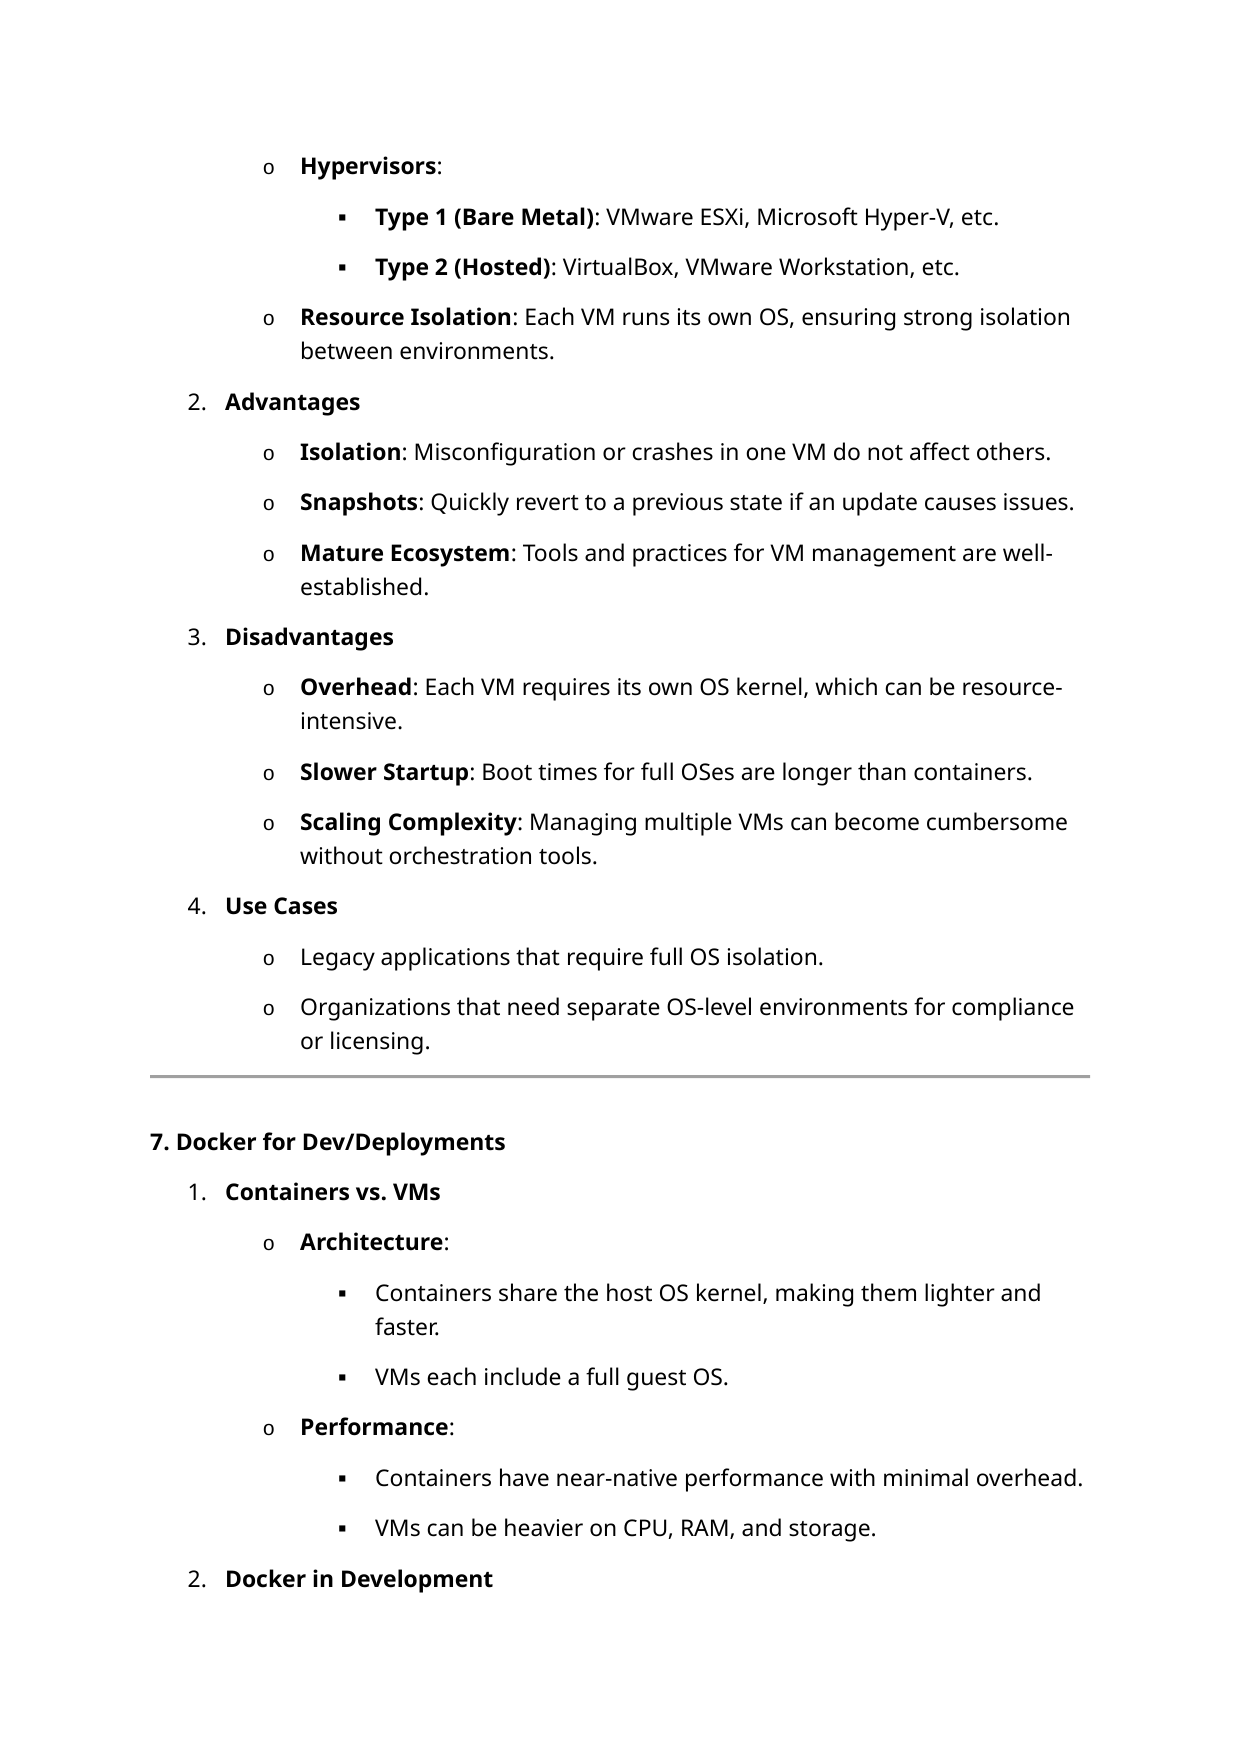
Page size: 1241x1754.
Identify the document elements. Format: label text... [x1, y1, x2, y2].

list Slower Startup: Boot times for full OSes are longer than containers. [262, 755, 1090, 787]
list Legacy applications that require full OS isolation. [262, 940, 1090, 972]
list Performance: [262, 1411, 1090, 1442]
list Hypervisors: [262, 150, 1090, 181]
list Containers vs. VMs [187, 1176, 1090, 1207]
list Scaling Complexity: Managing multiple VMs can become cumbersome without orchestration tools. [262, 806, 1090, 871]
list Disadvantages [187, 621, 1090, 652]
list Resource Isolation: Each VM runs its own OS, ensuring strong isolation between environments. [262, 301, 1090, 366]
list Snapshots: Quickly revert to a previous state if an update causes issues. [262, 486, 1090, 517]
list Containers share the host OS kernel, making them lighter and faster. [337, 1277, 1090, 1342]
list Organizations that need separate OS-level environments for compliance or licensing. [262, 991, 1090, 1056]
list Advantages [187, 385, 1090, 417]
list Containers have near-native performance with minimal overhead. [337, 1462, 1090, 1493]
text 7. Docker for Dev/Deployments [150, 1125, 1090, 1157]
list Overhead: Each VM requires its own OS kernel, which can be resource-intensive. [262, 671, 1090, 736]
list Use Cases [187, 890, 1090, 921]
list Mature Ecosystem: Tools and practices for VM management are well-established. [262, 537, 1090, 602]
list Architecture: [262, 1226, 1090, 1257]
list Type 2 (Hosted): VirtualBox, VMware Workstation, etc. [337, 251, 1090, 282]
list Type 1 (Bare Metal): VMware ESXi, Microsoft Hyper-V, etc. [337, 200, 1090, 232]
list Isolation: Misconfiguration or crashes in one VM do not affect others. [262, 436, 1090, 467]
list VMs can be heavier on CPU, RAM, and storage. [337, 1512, 1090, 1543]
list Docker in Development [187, 1562, 1090, 1594]
list VMs each include a full guest OS. [337, 1361, 1090, 1392]
